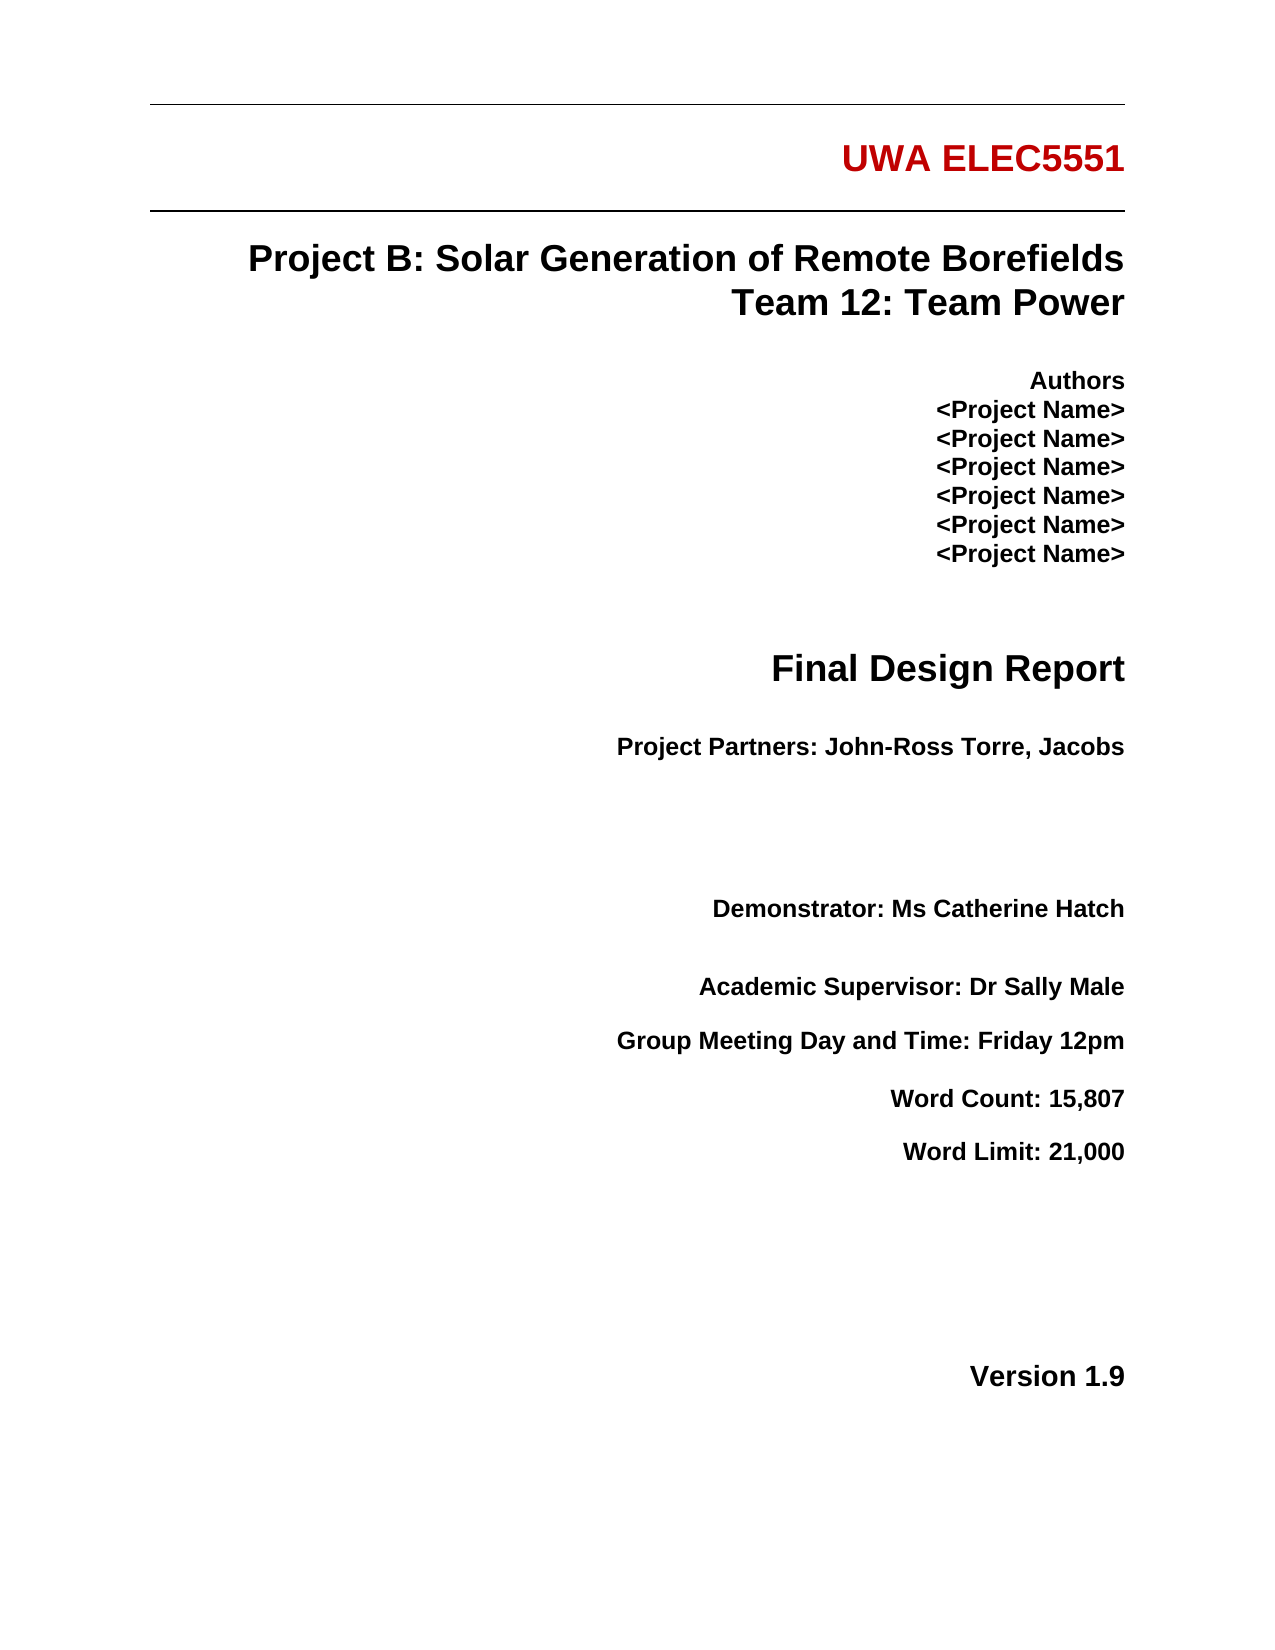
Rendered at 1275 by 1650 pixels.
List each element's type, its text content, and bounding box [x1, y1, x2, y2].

title Xiaobin Lin (21566849) [150, 452, 1125, 481]
title Team 12: Team Power [150, 280, 1125, 323]
title Final Design Report [150, 646, 1125, 689]
title Authors [150, 366, 1125, 395]
title Jessica Armstrong (21149475) [150, 395, 1125, 423]
title Group Meeting Day and Time: Friday 12pm [150, 1026, 1125, 1055]
title Shaochen Wang (21663809) [150, 510, 1125, 538]
title Word Count: 15,807 [150, 1083, 1125, 1112]
title Jie Zhang (21231118) [150, 538, 1125, 567]
title Project Partners: John-Ross Torre, Jacobs [150, 732, 1125, 761]
title Mark Mazzoni (10511491) [150, 481, 1125, 510]
title Version 1.9 [150, 1359, 1125, 1393]
title Academic Supervisor: Dr Sally Male [150, 972, 1125, 1001]
title Word Limit: 21,000 [150, 1137, 1125, 1166]
title Demonstrator: Ms Catherine Hatch [150, 893, 1125, 922]
title Project B: Solar Generation of Remote Borefields [150, 237, 1125, 280]
title Steven Bardzovski (21121998) [150, 423, 1125, 452]
